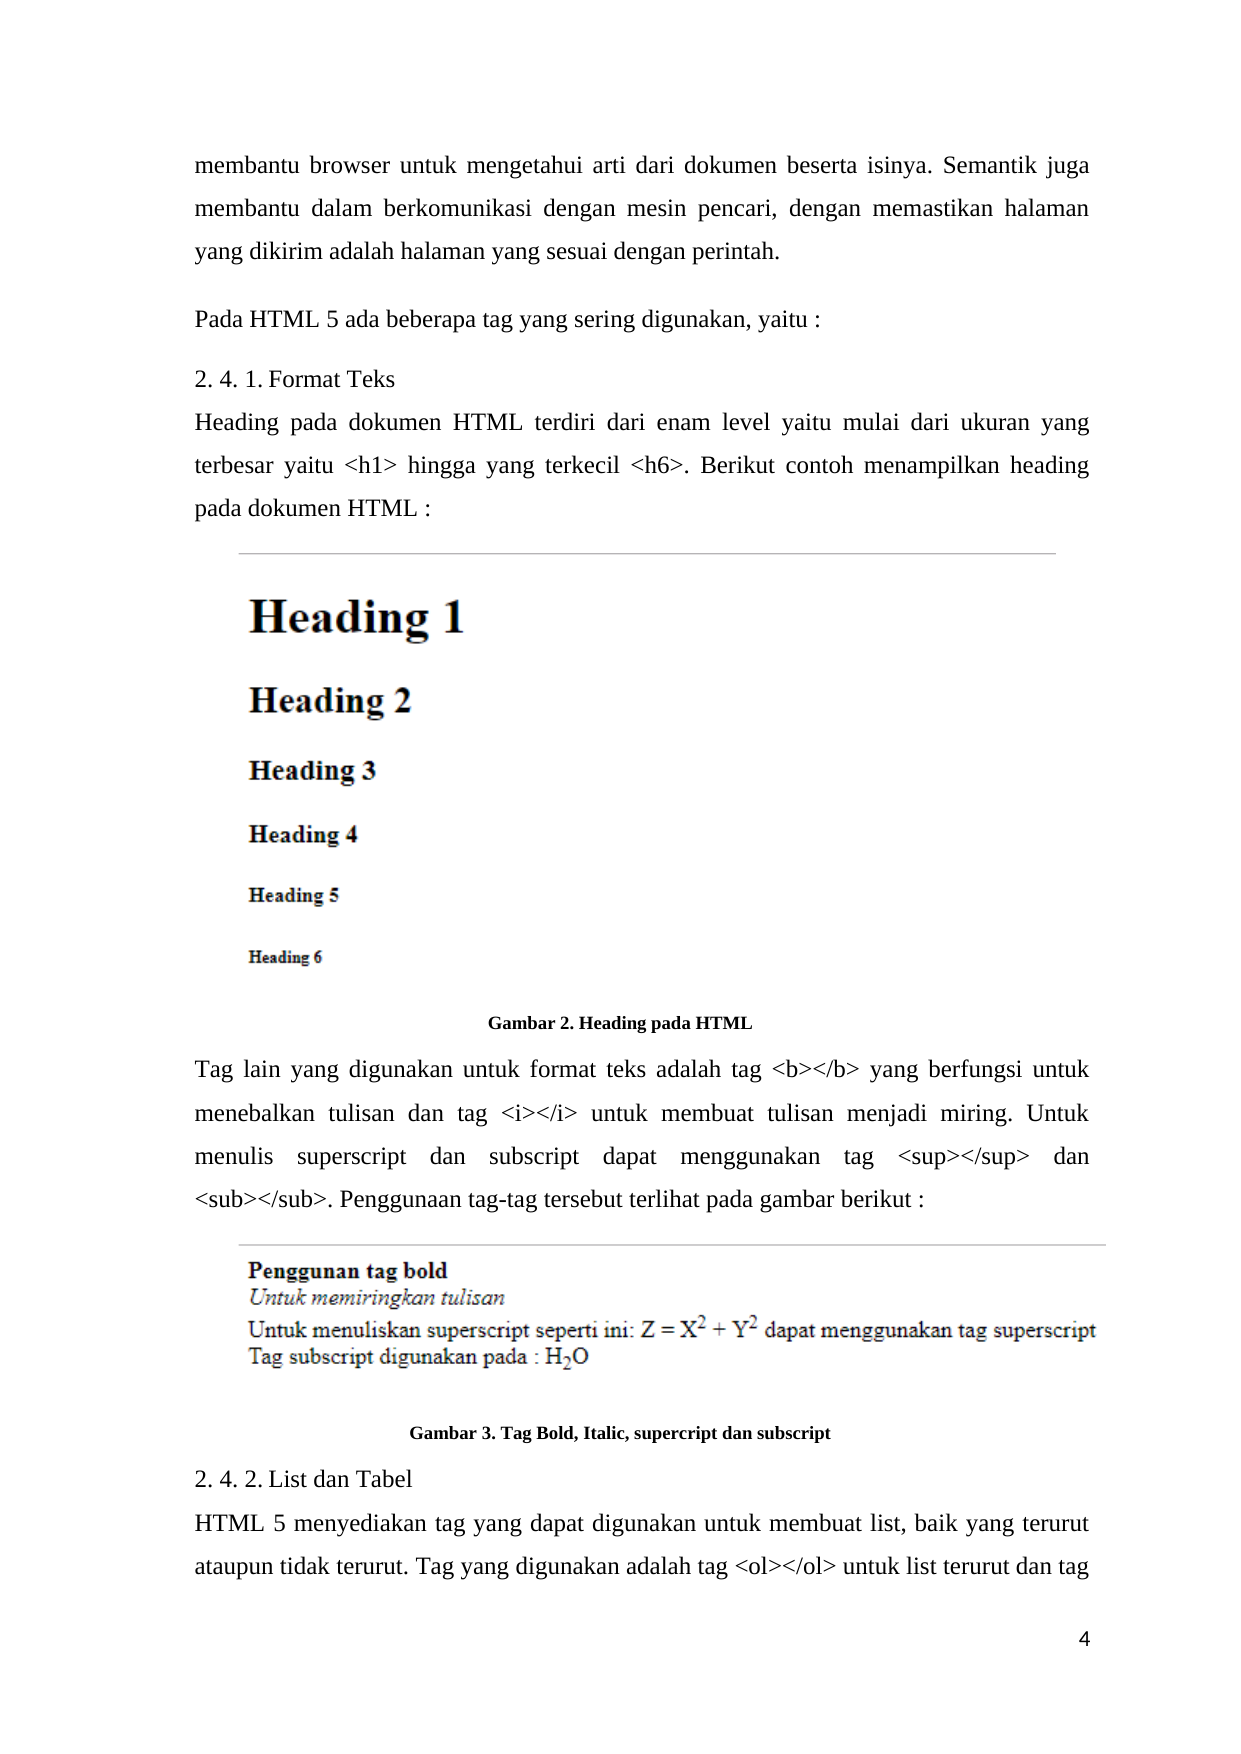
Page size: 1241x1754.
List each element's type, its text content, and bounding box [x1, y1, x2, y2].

text Tag lain yang digunakan untuk format teks adalah tag <b></b> yang berfungsi untuk menebalkan tulisan dan tag <i></i> untuk membuat tulisan menjadi miring. Untuk menulis superscript dan subscript dapat menggunakan tag <sup></sup> dan <sub></sub>. Penggunaan tag-tag tersebut terlihat pada gambar berikut : [194, 1054, 1090, 1213]
subtitle List dan Tabel [194, 1464, 1090, 1493]
text Pada HTML 5 ada beberapa tag yang sering digunakan, yaitu : [194, 304, 1090, 333]
subtitle Format Teks [194, 364, 1090, 393]
picture [238, 1243, 1106, 1392]
text Heading pada dokumen HTML terdiri dari enam level yaitu mulai dari ukuran yang terbesar yaitu <h1> hingga yang terkecil <h6>. Berikut contoh menampilkan heading pada dokumen HTML : [194, 407, 1090, 522]
picture [238, 553, 1056, 982]
text Gambar 2. Heading pada HTML [150, 1012, 1090, 1034]
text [194, 1508, 1090, 1579]
text Gambar 3. Tag Bold, Italic, supercript dan subscript [150, 1422, 1090, 1444]
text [194, 150, 1090, 265]
